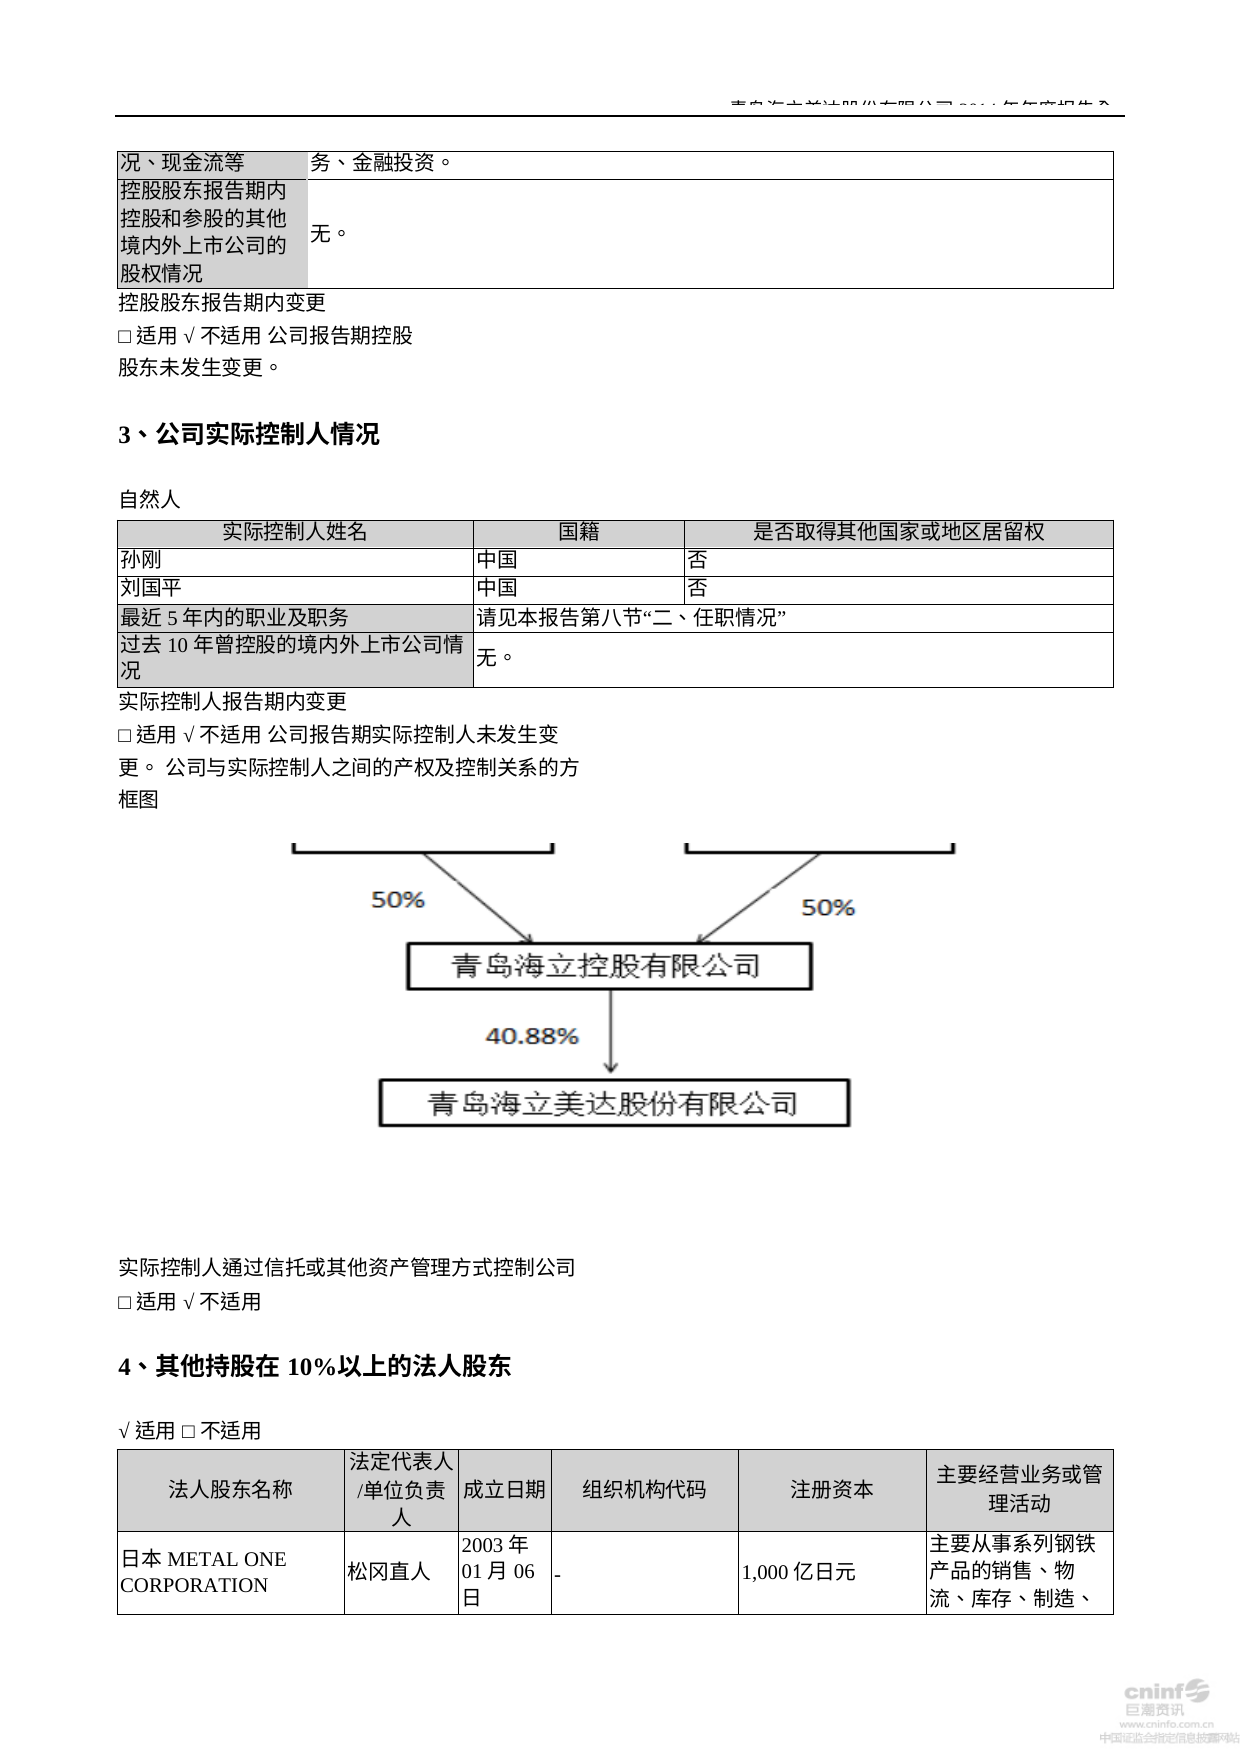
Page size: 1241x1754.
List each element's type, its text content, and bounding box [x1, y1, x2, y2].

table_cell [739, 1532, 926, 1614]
text □ 适用 √ 不适用 公司报告期控股股东未发生变更。 [118, 321, 431, 382]
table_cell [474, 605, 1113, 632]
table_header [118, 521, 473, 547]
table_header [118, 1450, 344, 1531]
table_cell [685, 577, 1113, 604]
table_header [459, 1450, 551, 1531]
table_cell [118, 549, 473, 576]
text 实际控制人通过信托或其他资产管理方式控制公司 [118, 1253, 1240, 1282]
text 实际控制人报告期内变更 [118, 688, 1240, 715]
text □ 适用 √ 不适用 [118, 1287, 1240, 1315]
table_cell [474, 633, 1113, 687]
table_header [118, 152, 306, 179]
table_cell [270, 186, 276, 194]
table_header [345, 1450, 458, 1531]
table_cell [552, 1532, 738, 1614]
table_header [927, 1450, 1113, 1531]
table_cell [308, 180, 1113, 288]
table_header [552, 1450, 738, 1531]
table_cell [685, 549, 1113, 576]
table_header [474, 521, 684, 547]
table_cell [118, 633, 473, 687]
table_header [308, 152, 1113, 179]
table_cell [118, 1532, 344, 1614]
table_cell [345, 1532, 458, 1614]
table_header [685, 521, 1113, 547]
subtitle 3、公司实际控制人情况 [118, 417, 1240, 451]
subtitle 4、其他持股在 10%以上的法人股东 [118, 1348, 1240, 1382]
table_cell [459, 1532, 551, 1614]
picture [1099, 1673, 1241, 1754]
text 控股股东报告期内变更 [118, 289, 1240, 316]
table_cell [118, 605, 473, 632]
picture [243, 843, 997, 1154]
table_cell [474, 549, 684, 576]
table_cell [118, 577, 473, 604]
text 自然人 [118, 485, 1240, 513]
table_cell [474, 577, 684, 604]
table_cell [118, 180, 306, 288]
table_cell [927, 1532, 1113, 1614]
text √ 适用 □ 不适用 [118, 1416, 1240, 1444]
text □ 适用 √ 不适用 公司报告期实际控制人未发生变更。 公司与实际控制人之间的产权及控制关系的方框图 [118, 720, 593, 814]
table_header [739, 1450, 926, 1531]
